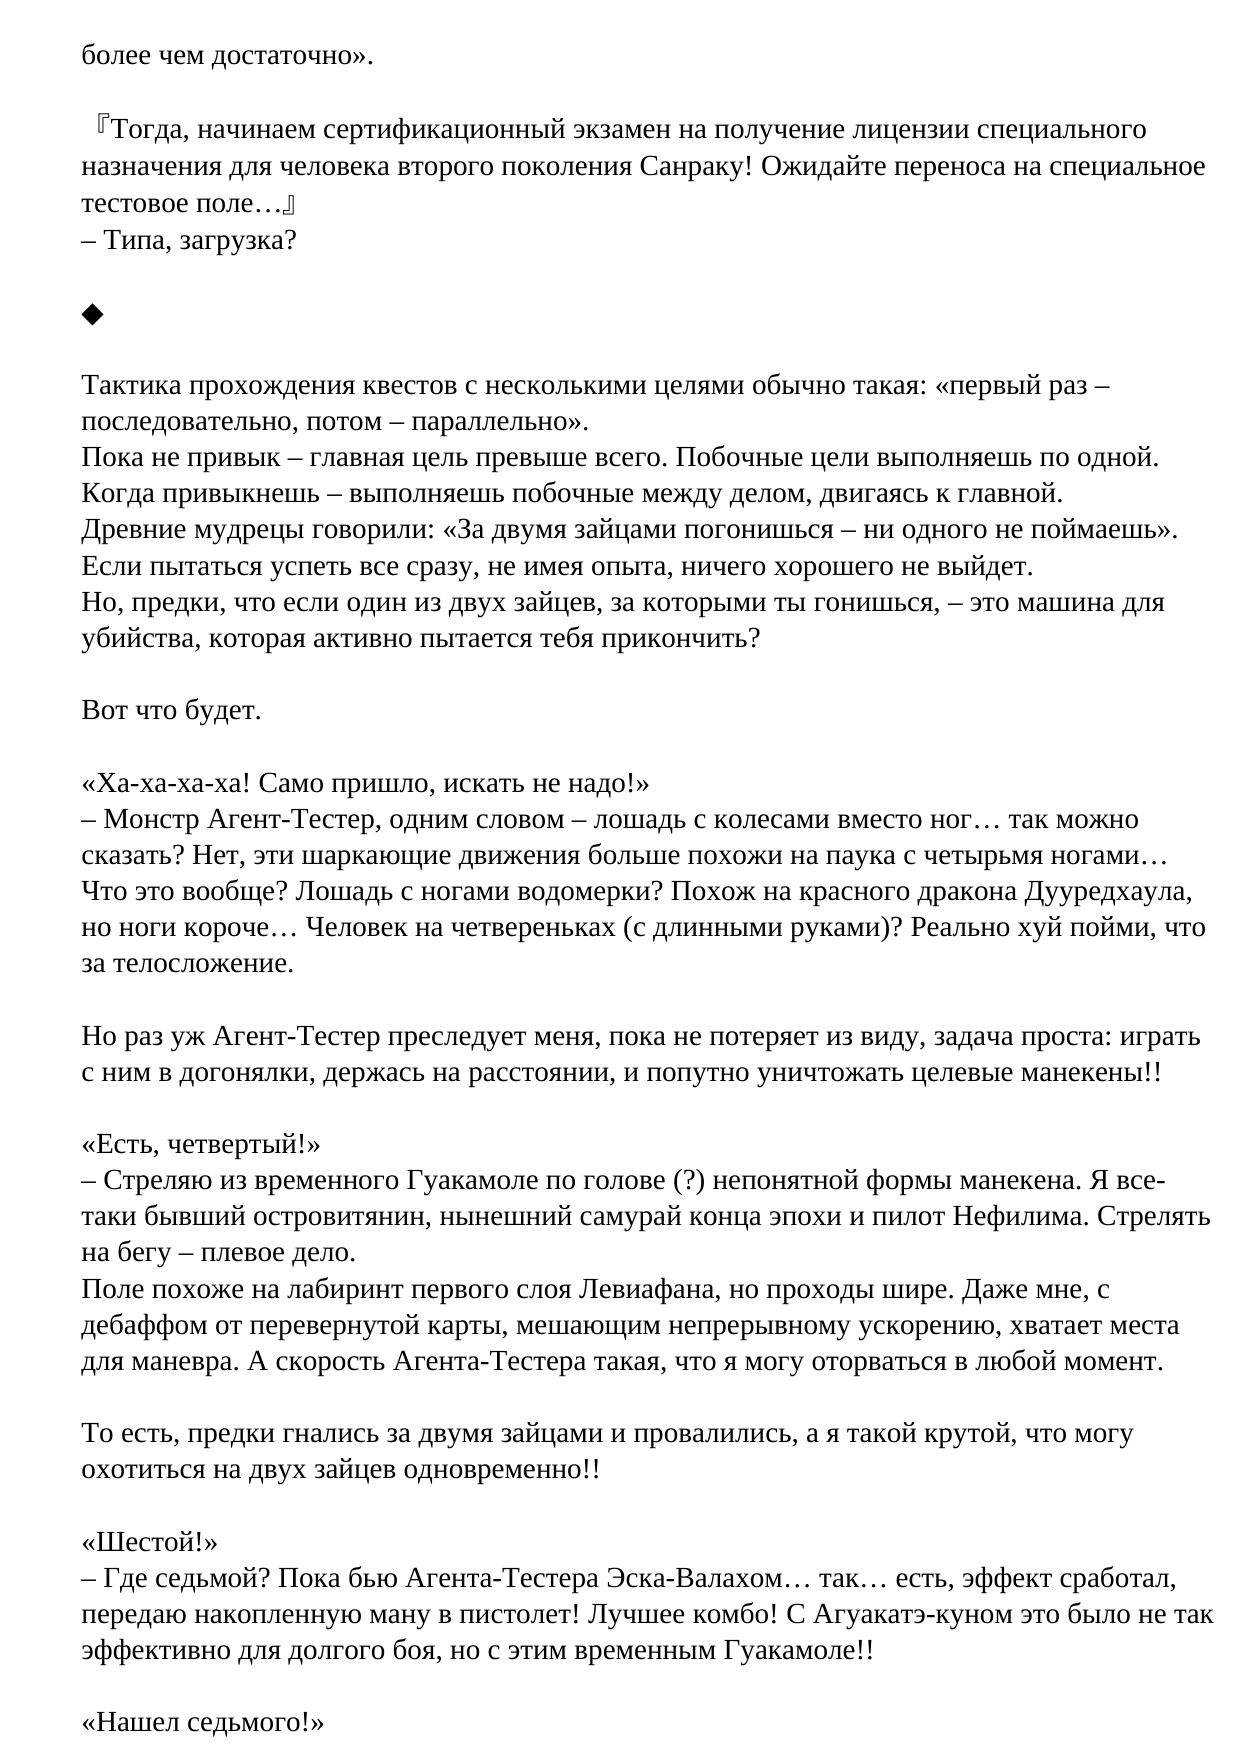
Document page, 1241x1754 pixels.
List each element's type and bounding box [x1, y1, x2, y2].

text [81, 37, 1215, 1738]
